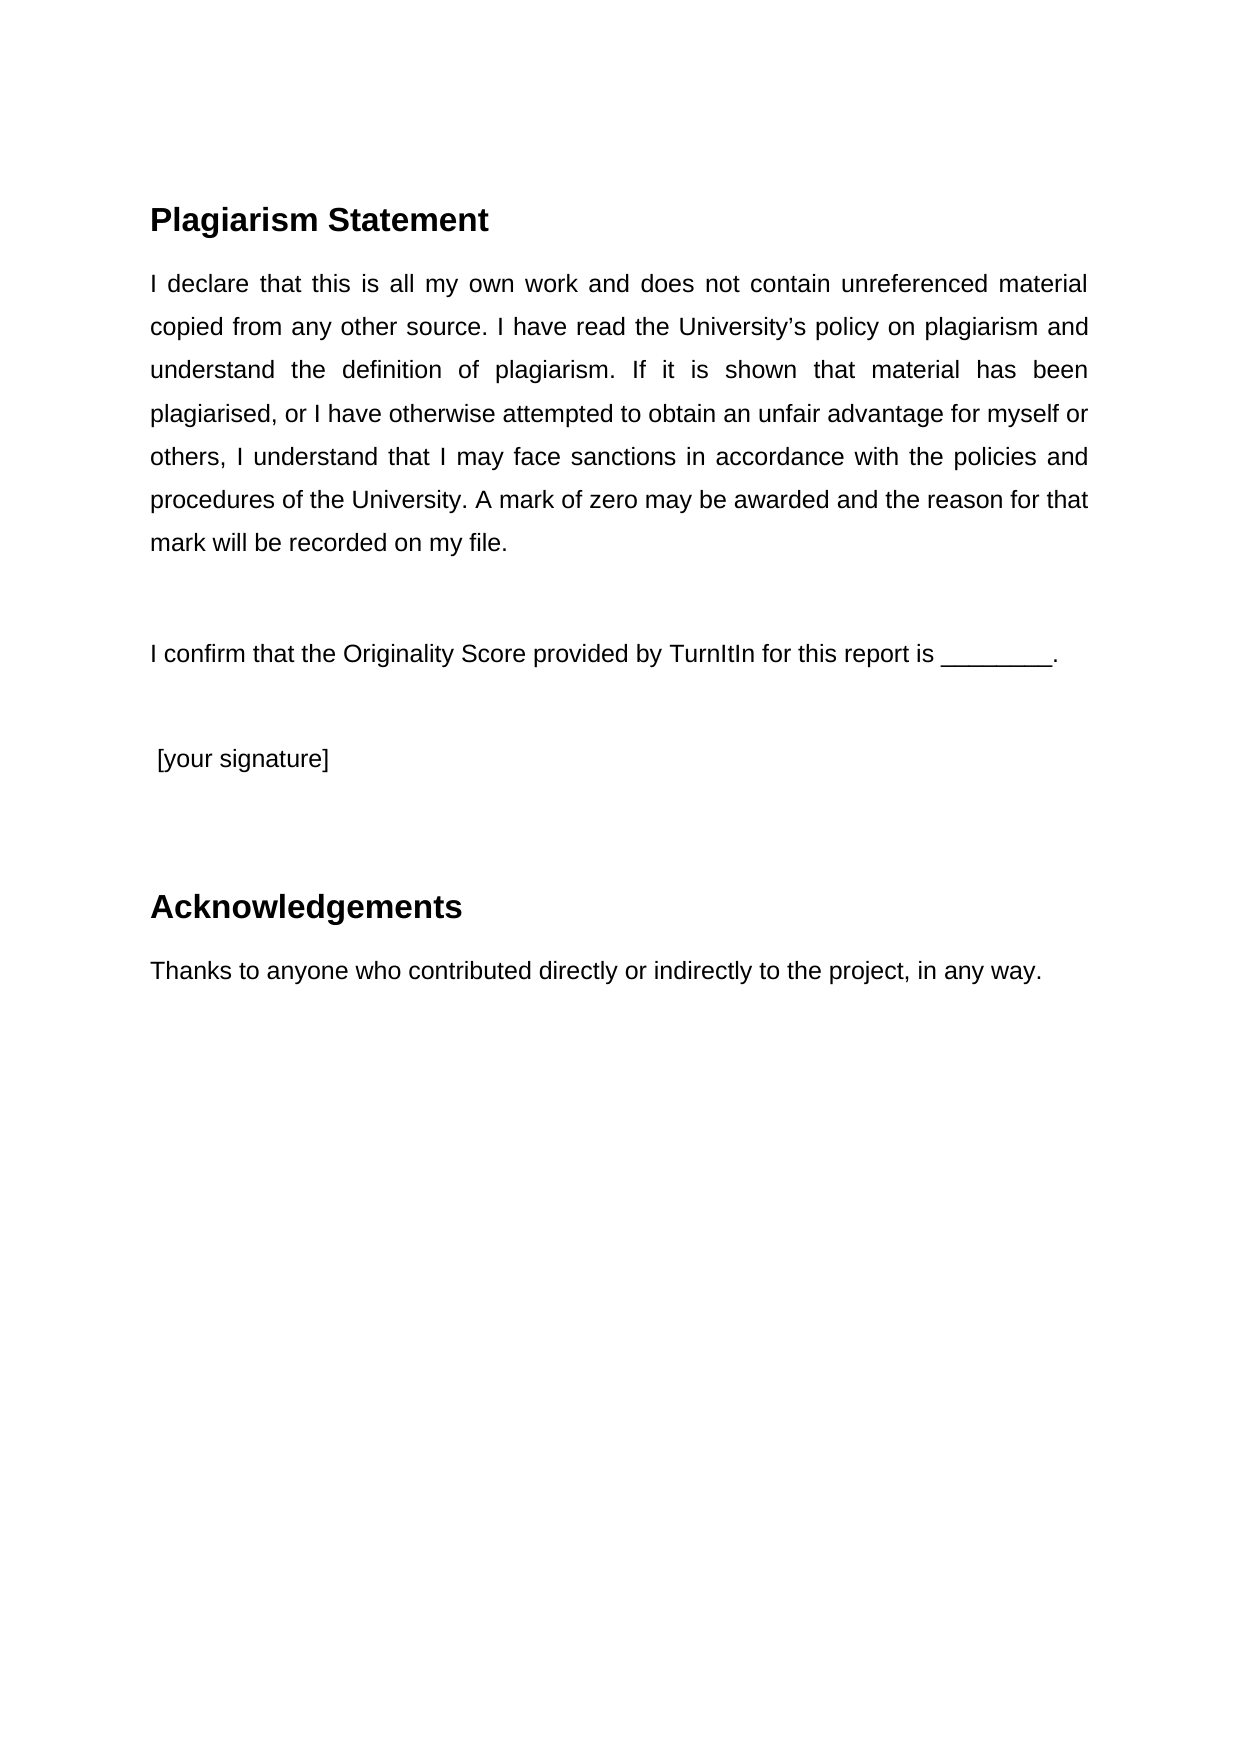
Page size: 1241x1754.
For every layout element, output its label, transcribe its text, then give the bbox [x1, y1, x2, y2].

text I confirm that the Originality Score provided by TurnItIn for this report is ________. [150, 639, 1090, 668]
subtitle Acknowledgements [150, 887, 1090, 925]
text [your signature] [150, 744, 1090, 773]
text I declare that this is all my own work and does not contain unreferenced material copied from any other source. I have read the University’s policy on plagiarism and understand the definition of plagiarism. If it is shown that material has been plagiarised, or I have otherwise attempted to obtain an unfair advantage for myself or others, I understand that I may face sanctions in accordance with the policies and procedures of the University. A mark of zero may be awarded and the reason for that mark will be recorded on my file. [150, 269, 1090, 557]
subtitle Plagiarism Statement [150, 200, 1090, 238]
text Thanks to anyone who contributed directly or indirectly to the project, in any way. [150, 956, 1090, 984]
